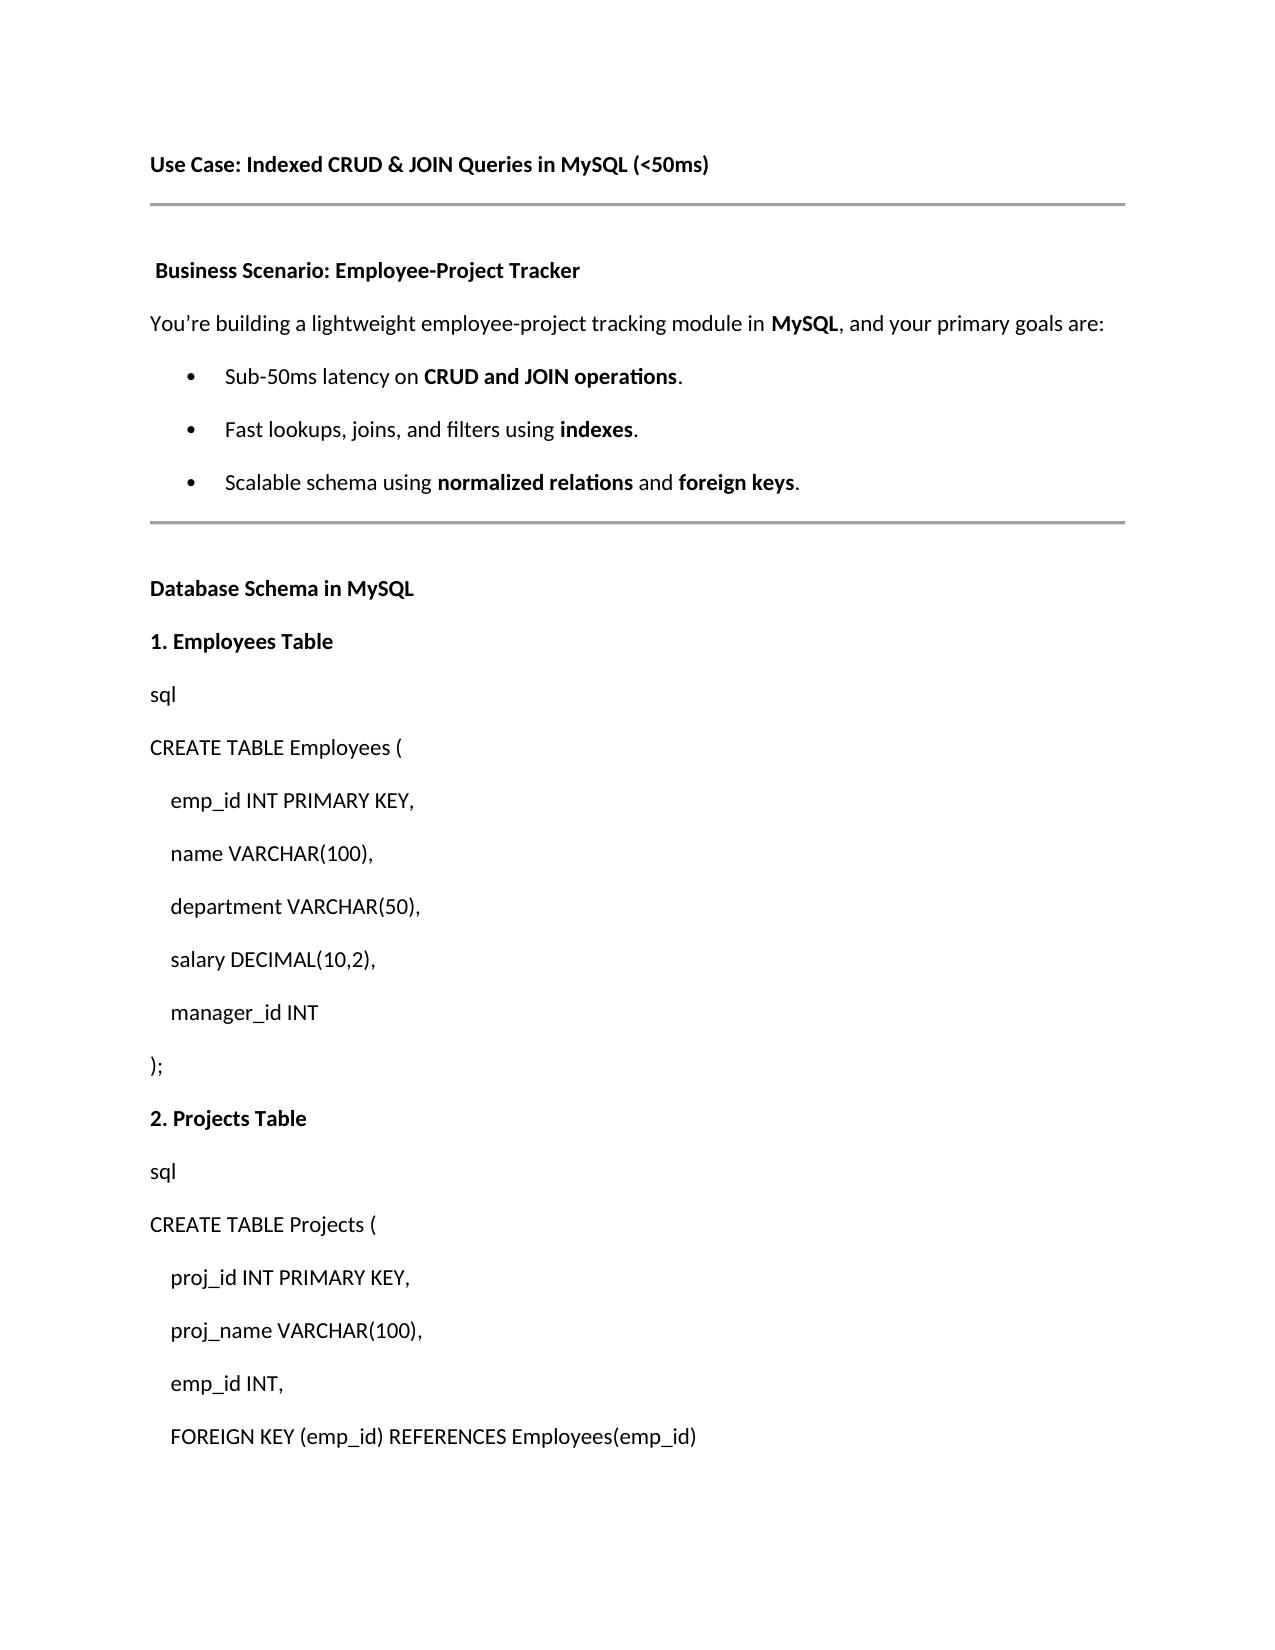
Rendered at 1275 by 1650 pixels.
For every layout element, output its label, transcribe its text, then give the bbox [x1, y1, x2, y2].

text department VARCHAR(50), [150, 892, 1125, 920]
text sql [150, 1157, 1125, 1185]
text manager_id INT [150, 998, 1125, 1026]
text name VARCHAR(100), [150, 839, 1125, 867]
text emp_id INT PRIMARY KEY, [150, 786, 1125, 814]
list Fast lookups, joins, and filters using indexes. [187, 415, 1125, 443]
text CREATE TABLE Employees ( [150, 733, 1125, 761]
text sql [150, 680, 1125, 708]
text emp_id INT, [150, 1369, 1125, 1397]
list Sub-50ms latency on CRUD and JOIN operations. [187, 362, 1125, 390]
text Use Case: Indexed CRUD & JOIN Queries in MySQL (<50ms) [150, 150, 1125, 178]
text Database Schema in MySQL [150, 574, 1125, 602]
text proj_id INT PRIMARY KEY, [150, 1263, 1125, 1291]
list Scalable schema using normalized relations and foreign keys. [187, 468, 1125, 496]
text FOREIGN KEY (emp_id) REFERENCES Employees(emp_id) [150, 1422, 1125, 1451]
text CREATE TABLE Projects ( [150, 1210, 1125, 1238]
text 2. Projects Table [150, 1104, 1125, 1132]
text proj_name VARCHAR(100), [150, 1316, 1125, 1344]
text ); [150, 1051, 1125, 1079]
text 1. Employees Table [150, 627, 1125, 655]
text Business Scenario: Employee-Project Tracker [150, 256, 1125, 284]
text You’re building a lightweight employee-project tracking module in MySQL, and your primary goals are: [150, 309, 1125, 337]
text salary DECIMAL(10,2), [150, 945, 1125, 973]
